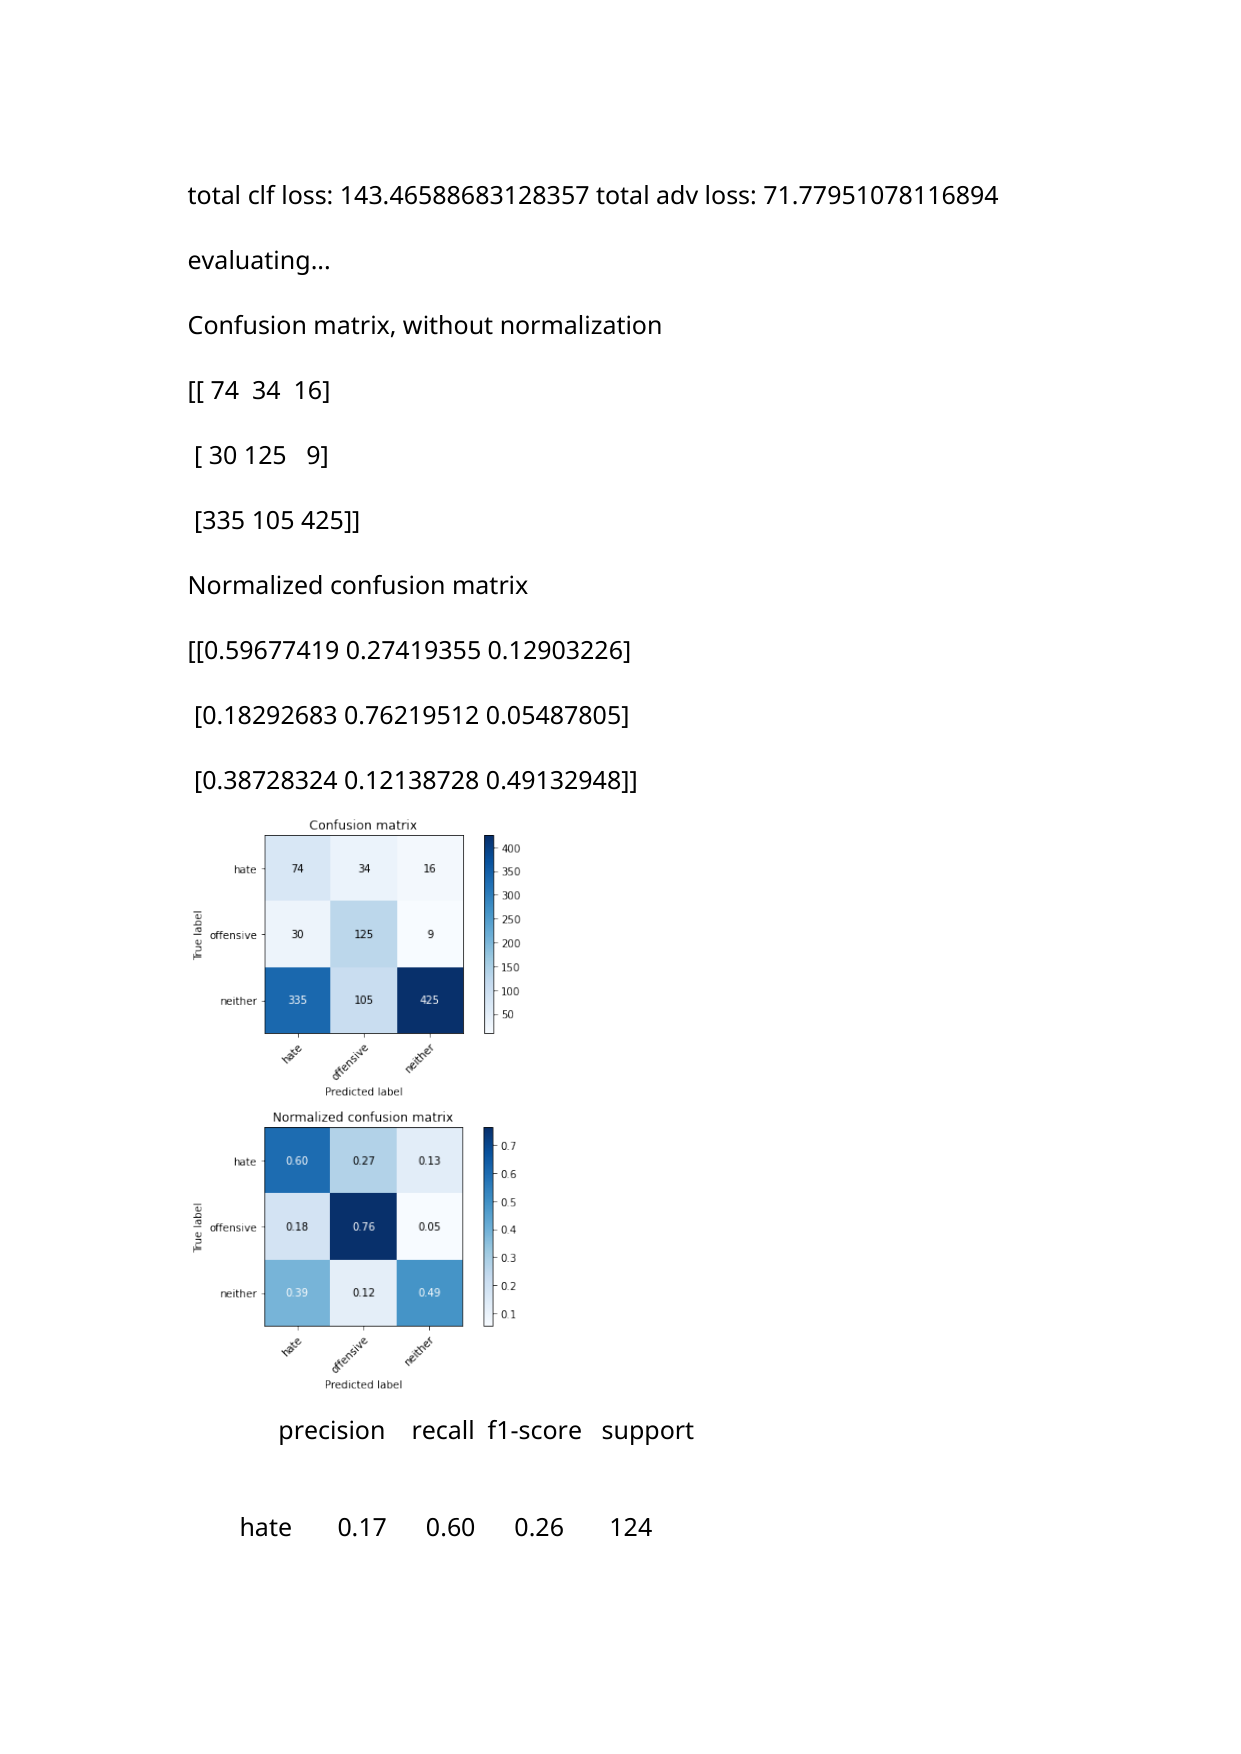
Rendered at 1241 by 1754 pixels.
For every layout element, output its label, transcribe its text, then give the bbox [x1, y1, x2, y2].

text [335 105 425]] [187, 487, 1053, 552]
text total clf loss: 143.46588683128357 total adv loss: 71.77951078116894 [187, 162, 1053, 227]
text Normalized confusion matrix [187, 552, 1053, 617]
text [[0.59677419 0.27419355 0.12903226] [187, 617, 1053, 682]
text Confusion matrix, without normalization [187, 292, 1053, 357]
text [0.18292683 0.76219512 0.05487805] [187, 682, 1053, 747]
text [0.38728324 0.12138728 0.49132948]] [187, 747, 1053, 812]
text [ 30 125 9] [187, 422, 1053, 487]
text [[ 74 34 16] [187, 357, 1053, 422]
text precision recall f1-score support [187, 1397, 1053, 1462]
text evaluating... [187, 227, 1053, 292]
picture [187, 812, 528, 1104]
text hate 0.17 0.60 0.26 124 [187, 1494, 1053, 1559]
picture [187, 1105, 524, 1397]
